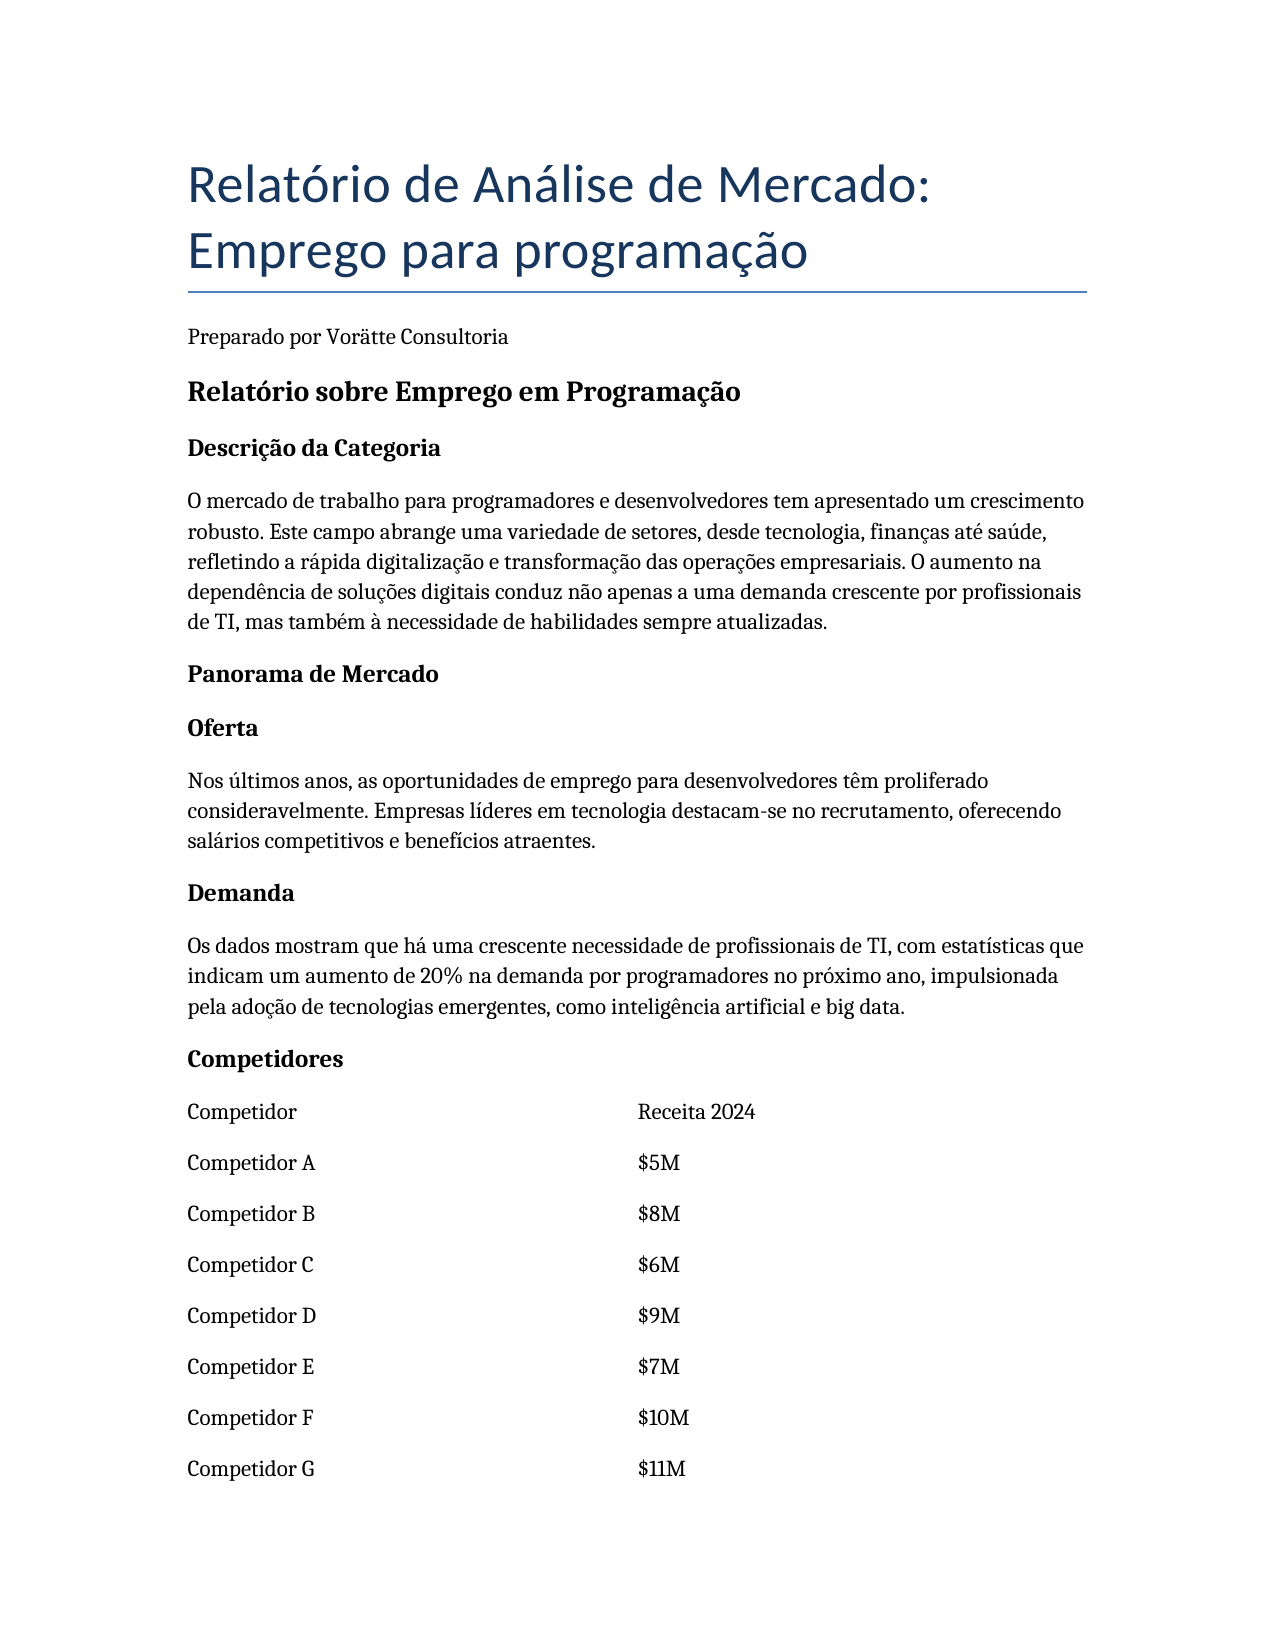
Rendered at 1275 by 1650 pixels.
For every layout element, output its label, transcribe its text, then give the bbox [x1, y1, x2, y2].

text Descrição da Categoria [187, 434, 1087, 463]
table_cell Competidor G [176, 1456, 626, 1482]
title Relatório de Análise de Mercado: Emprego para programação [187, 150, 1087, 293]
table_cell $5M [626, 1150, 1076, 1201]
table_cell Competidor F [176, 1405, 626, 1456]
text O mercado de trabalho para programadores e desenvolvedores tem apresentado um crescimento robusto. Este campo abrange uma variedade de setores, desde tecnologia, finanças até saúde, refletindo a rápida digitalização e transformação das operações empresariais. O aumento na dependência de soluções digitais conduz não apenas a uma demanda crescente por profissionais de TI, mas também à necessidade de habilidades sempre atualizadas. [187, 488, 1087, 635]
table_cell Competidor A [176, 1150, 626, 1201]
table_cell $8M [626, 1201, 1076, 1252]
text Nos últimos anos, as oportunidades de emprego para desenvolvedores têm proliferado consideravelmente. Empresas líderes em tecnologia destacam-se no recrutamento, oferecendo salários competitivos e benefícios atraentes. [187, 768, 1087, 854]
table_cell $7M [626, 1354, 1076, 1405]
text Preparado por Vorätte Consultoria [187, 324, 1087, 350]
text Relatório sobre Emprego em Programação [187, 375, 1087, 408]
table_cell $10M [626, 1405, 1076, 1456]
text Competidores [187, 1044, 1087, 1073]
table_header Receita 2024 [626, 1099, 1076, 1149]
table_cell Competidor B [176, 1201, 626, 1252]
table_cell $6M [626, 1252, 1076, 1303]
table_cell Competidor C [176, 1252, 626, 1303]
text Demanda [187, 879, 1087, 908]
text Panorama de Mercado [187, 660, 1087, 689]
table_cell Competidor E [176, 1354, 626, 1405]
text Oferta [187, 714, 1087, 743]
table_cell $9M [626, 1303, 1076, 1354]
table_cell $11M [626, 1456, 1076, 1482]
text Os dados mostram que há uma crescente necessidade de profissionais de TI, com estatísticas que indicam um aumento de 20% na demanda por programadores no próximo ano, impulsionada pela adoção de tecnologias emergentes, como inteligência artificial e big data. [187, 933, 1087, 1020]
table_header Competidor [176, 1099, 626, 1149]
table_cell Competidor D [176, 1303, 626, 1354]
